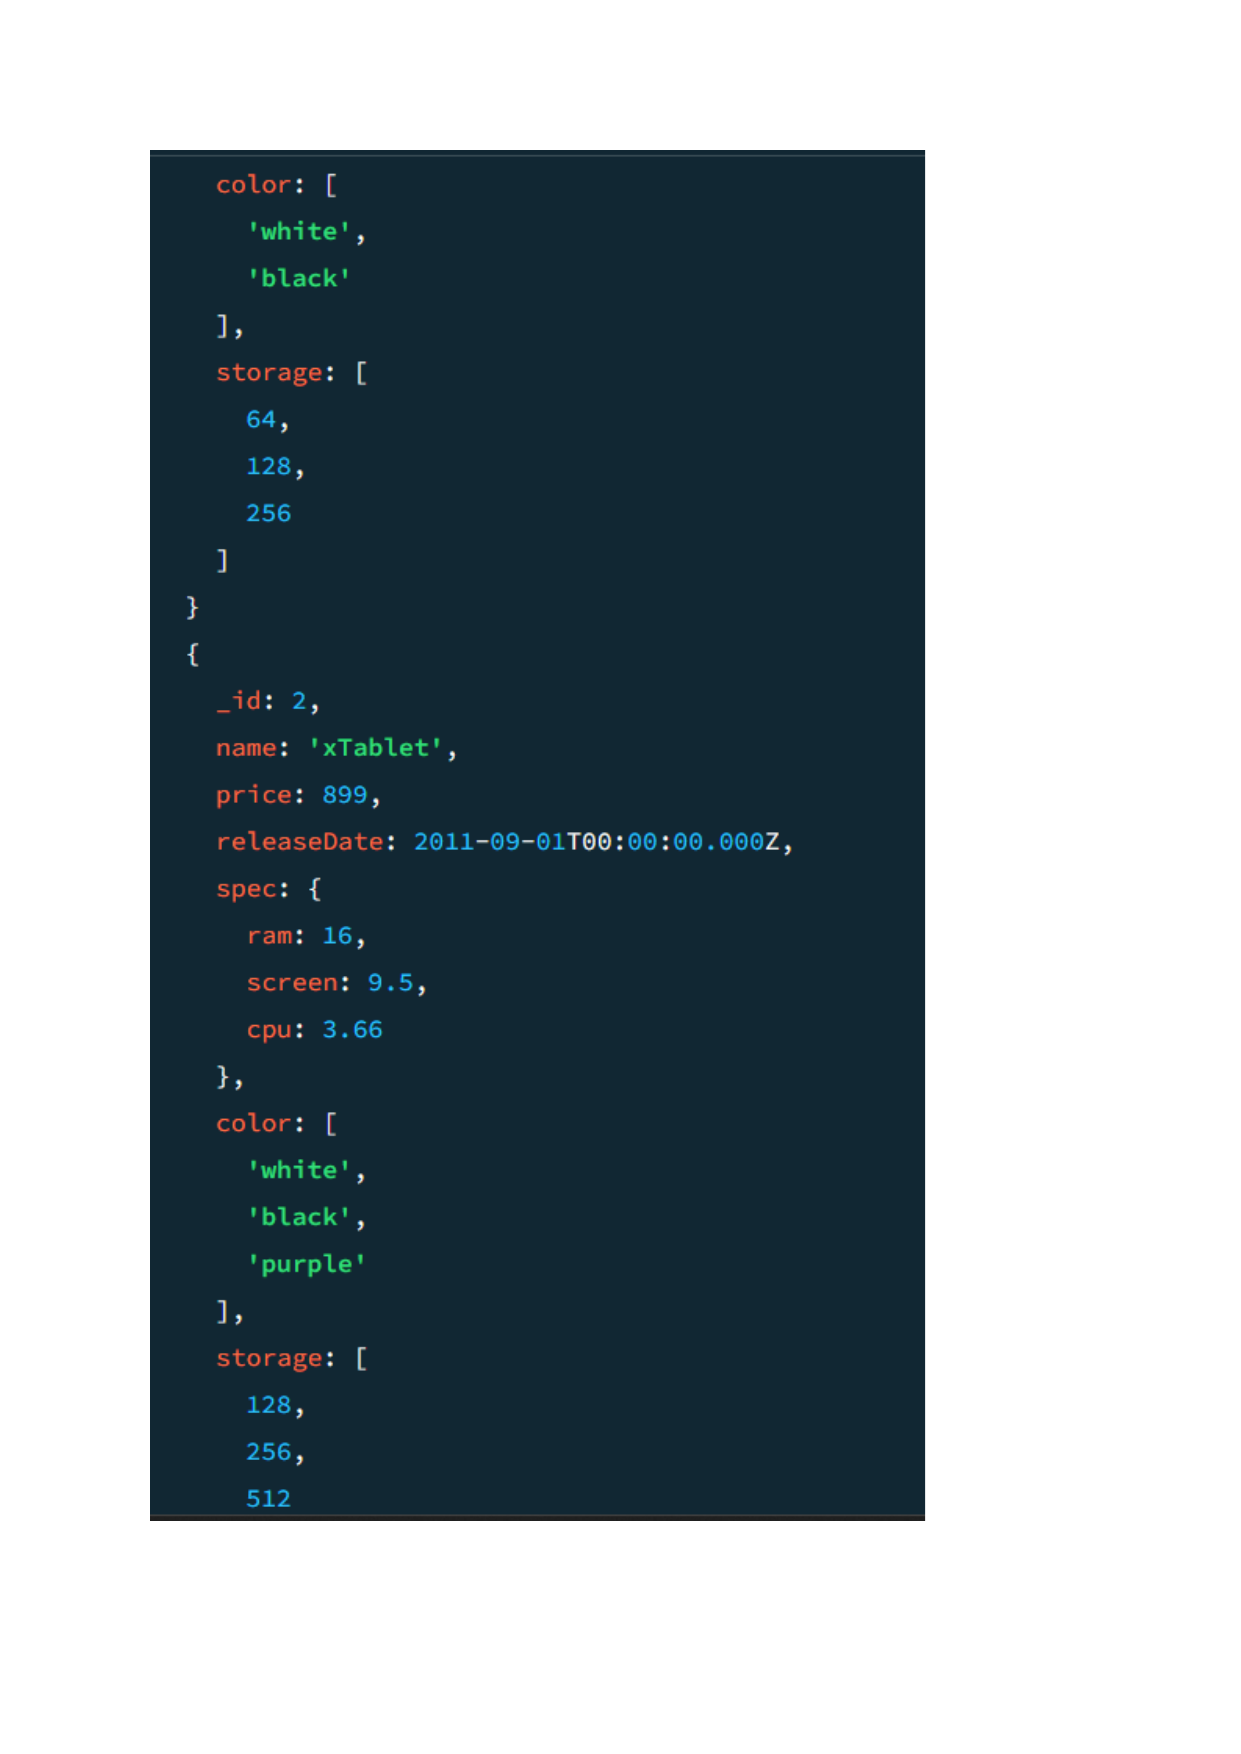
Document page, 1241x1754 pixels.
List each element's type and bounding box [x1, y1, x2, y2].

picture [150, 150, 926, 1521]
